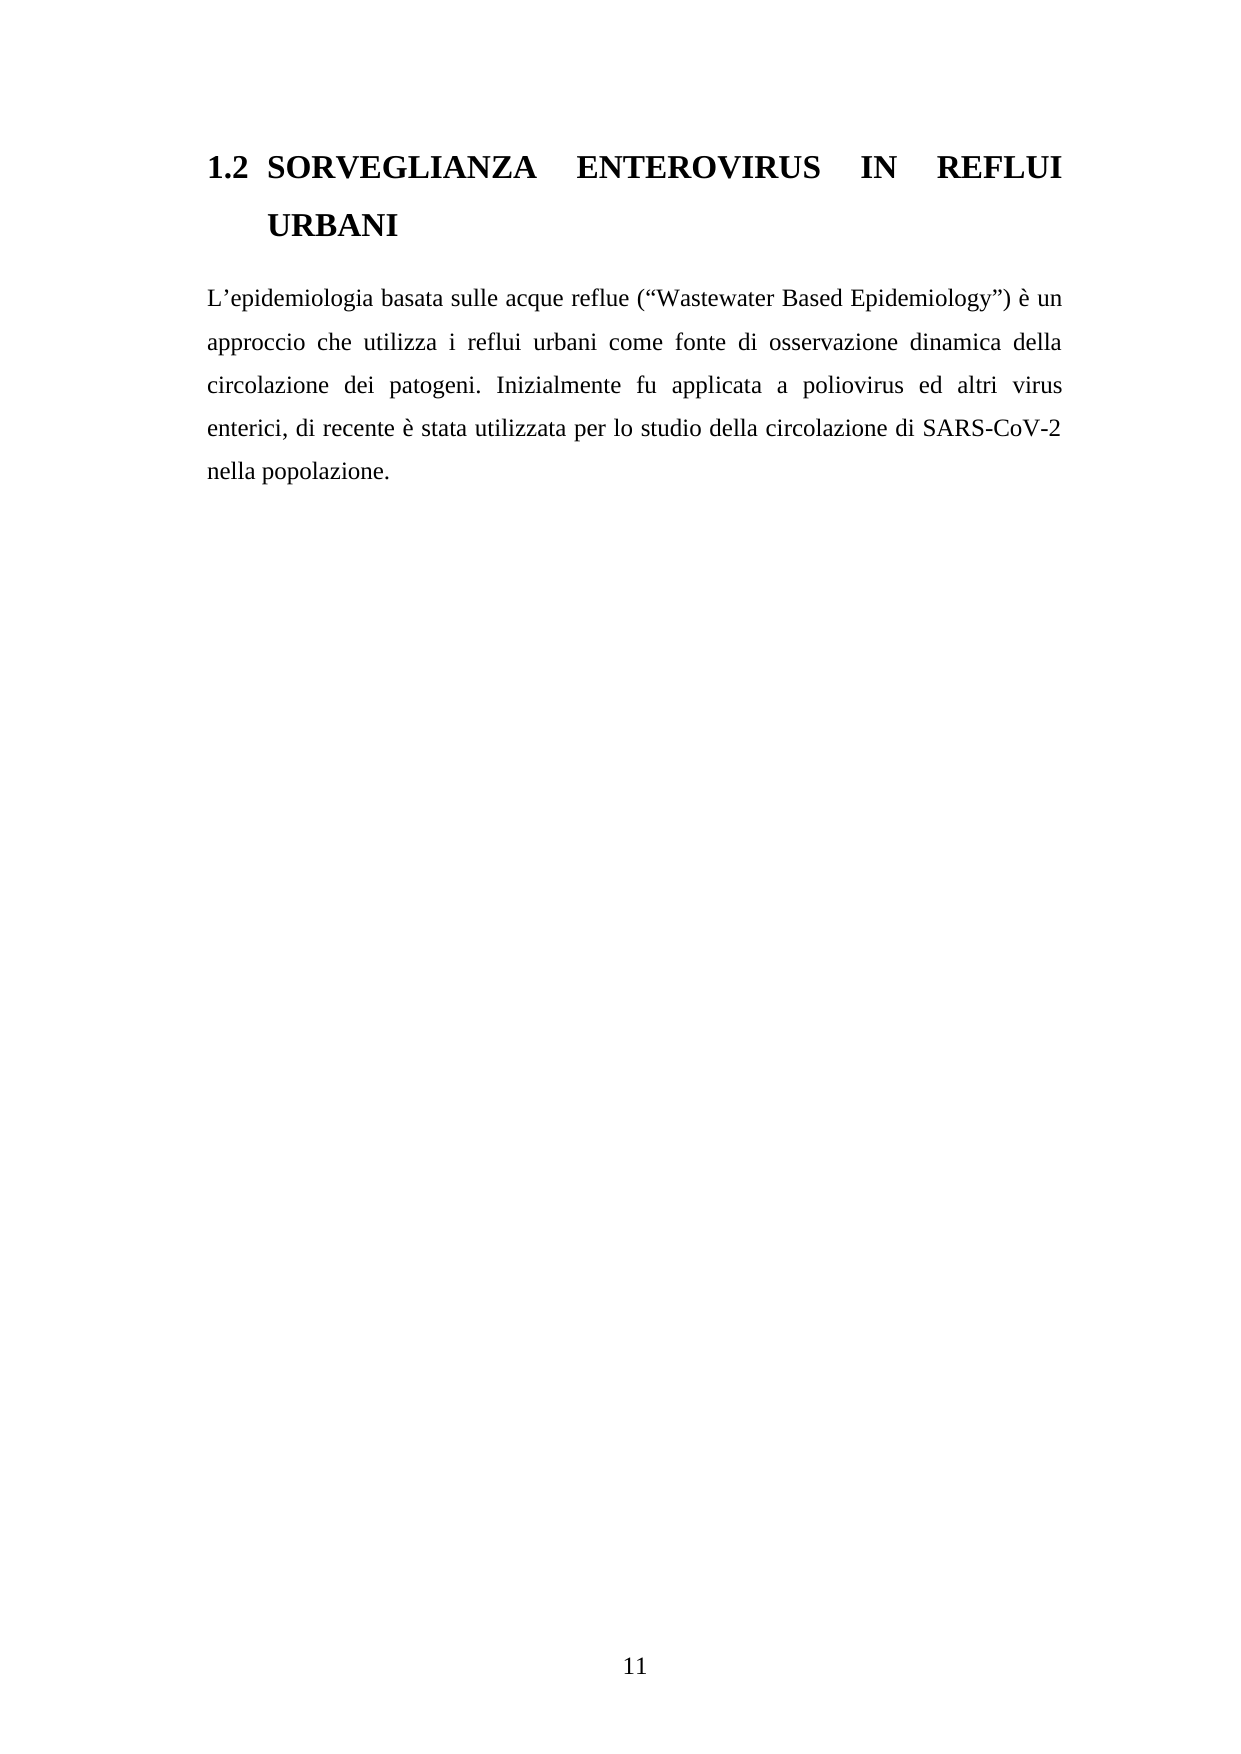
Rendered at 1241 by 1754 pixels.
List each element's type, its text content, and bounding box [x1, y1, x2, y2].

text L’epidemiologia basata sulle acque reflue (“Wastewater Based Epidemiology”) è un approccio che utilizza i reflui urbani come fonte di osservazione dinamica della circolazione dei patogeni. Inizialmente fu applicata a poliovirus ed altri virus enterici, di recente è stata utilizzata per lo studio della circolazione di SARS-CoV-2 nella popolazione. [207, 283, 1063, 485]
subtitle SORVEGLIANZA ENTEROVIRUS IN REFLUI URBANI [207, 148, 1063, 243]
